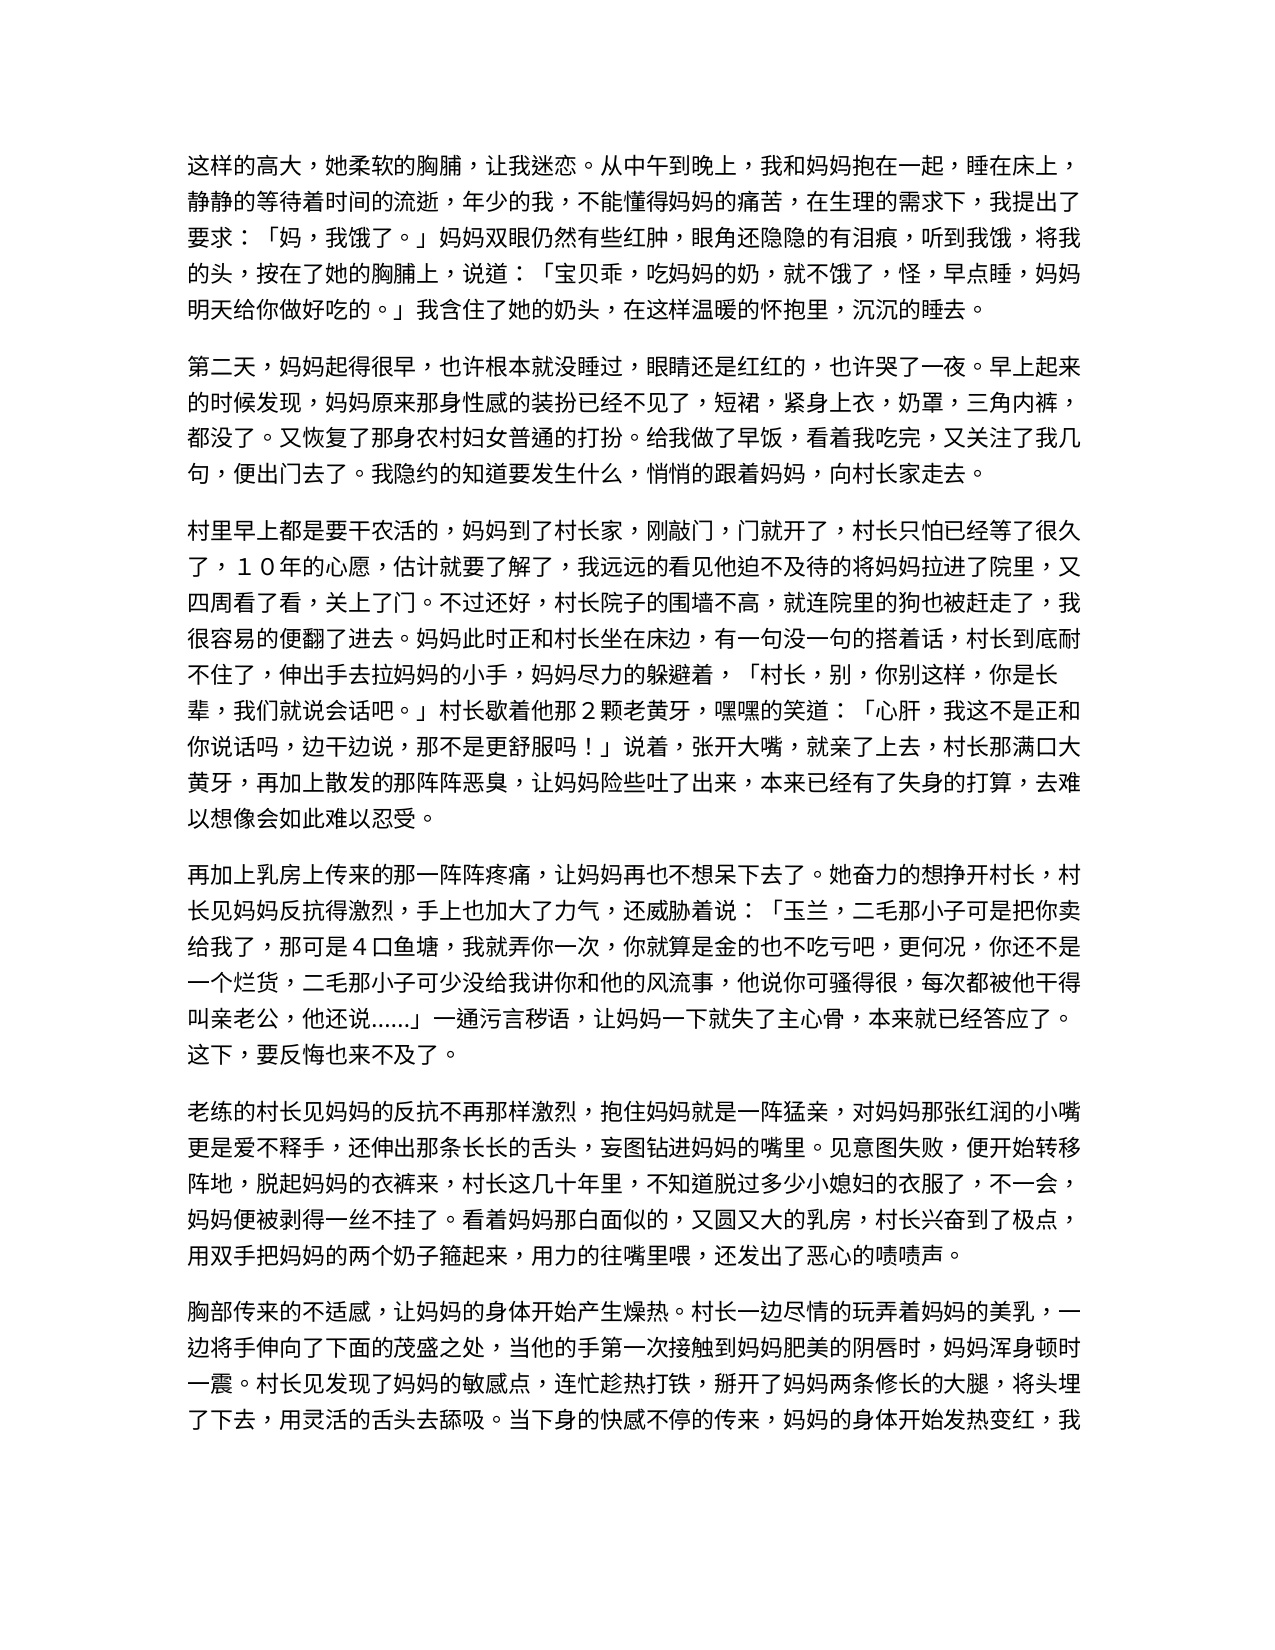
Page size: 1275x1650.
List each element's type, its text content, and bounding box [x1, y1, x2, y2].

text 村里早上都是要干农活的，妈妈到了村长家，刚敲门，门就开了，村长只怕已经等了很久了，１０年的心愿，估计就要了解了，我远远的看见他迫不及待的将妈妈拉进了院里，又四周看了看，关上了门。不过还好，村长院子的围墙不高，就连院里的狗也被赶走了，我很容易的便翻了进去。妈妈此时正和村长坐在床边，有一句没一句的搭着话，村长到底耐不住了，伸出手去拉妈妈的小手，妈妈尽力的躲避着，「村长，别，你别这样，你是长辈，我们就说会话吧。」村长歇着他那２颗老黄牙，嘿嘿的笑道：「心肝，我这不是正和你说话吗，边干边说，那不是更舒服吗！」说着，张开大嘴，就亲了上去，村长那满口大黄牙，再加上散发的那阵阵恶臭，让妈妈险些吐了出来，本来已经有了失身的打算，去难以想像会如此难以忍受。 [187, 515, 1087, 834]
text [187, 150, 1087, 325]
text 第二天，妈妈起得很早，也许根本就没睡过，眼睛还是红红的，也许哭了一夜。早上起来的时候发现，妈妈原来那身性感的装扮已经不见了，短裙，紧身上衣，奶罩，三角内裤，都没了。又恢复了那身农村妇女普通的打扮。给我做了早饭，看着我吃完，又关注了我几句，便出门去了。我隐约的知道要发生什么，悄悄的跟着妈妈，向村长家走去。 [187, 351, 1087, 489]
text 再加上乳房上传来的那一阵阵疼痛，让妈妈再也不想呆下去了。她奋力的想挣开村长，村长见妈妈反抗得激烈，手上也加大了力气，还威胁着说：「玉兰，二毛那小子可是把你卖给我了，那可是４口鱼塘，我就弄你一次，你就算是金的也不吃亏吧，更何况，你还不是一个烂货，二毛那小子可少没给我讲你和他的风流事，他说你可骚得很，每次都被他干得叫亲老公，他还说……」一通污言秽语，让妈妈一下就失了主心骨，本来就已经答应了。这下，要反悔也来不及了。 [187, 859, 1087, 1070]
text 老练的村长见妈妈的反抗不再那样激烈，抱住妈妈就是一阵猛亲，对妈妈那张红润的小嘴更是爱不释手，还伸出那条长长的舌头，妄图钻进妈妈的嘴里。见意图失败，便开始转移阵地，脱起妈妈的衣裤来，村长这几十年里，不知道脱过多少小媳妇的衣服了，不一会，妈妈便被剥得一丝不挂了。看着妈妈那白面似的，又圆又大的乳房，村长兴奋到了极点，用双手把妈妈的两个奶子箍起来，用力的往嘴里喂，还发出了恶心的啧啧声。 [187, 1096, 1087, 1271]
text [187, 1296, 1087, 1435]
